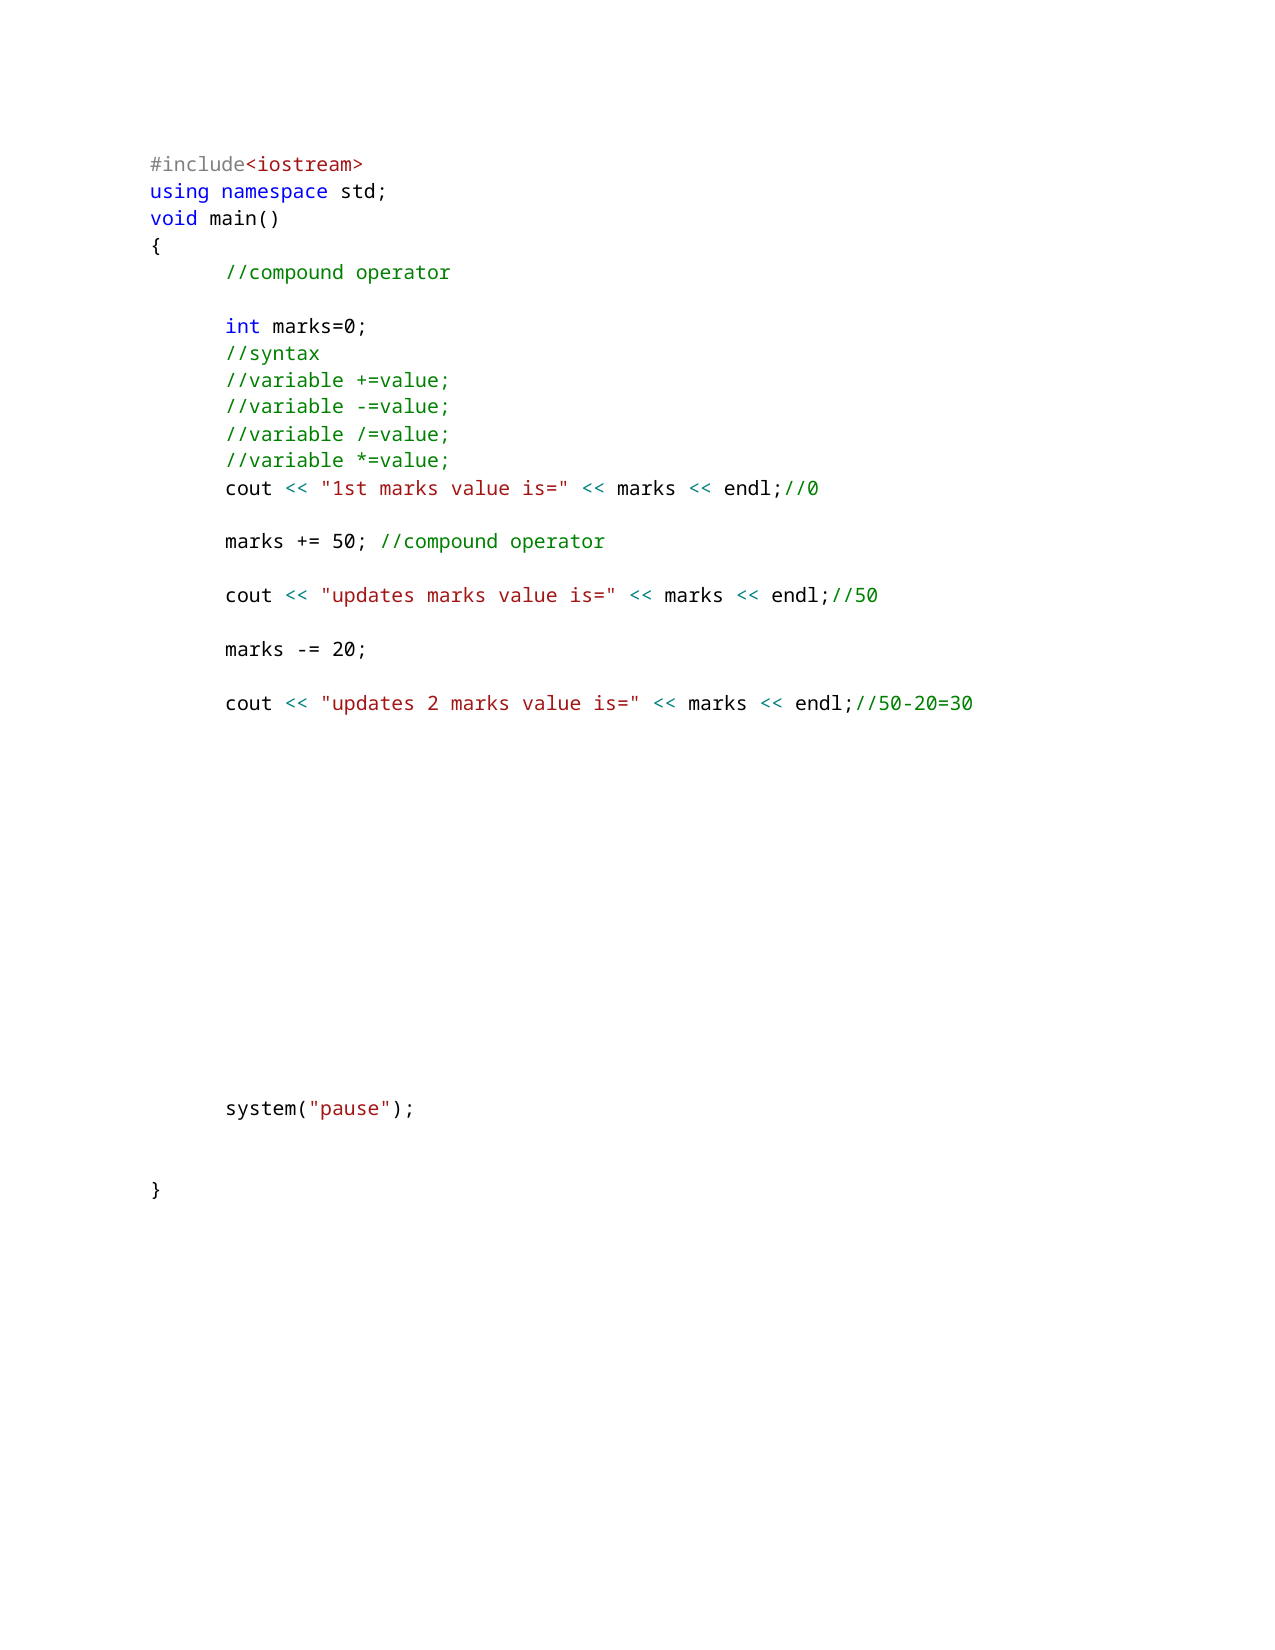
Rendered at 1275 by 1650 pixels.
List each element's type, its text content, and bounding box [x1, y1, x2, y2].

text //variable *=value; [150, 447, 1125, 474]
text //variable +=value; [150, 366, 1125, 393]
text cout << "updates 2 marks value is=" << marks << endl;//50-20=30 [150, 689, 1125, 717]
text //variable -=value; [150, 393, 1125, 420]
text void main() [150, 204, 1125, 231]
text using namespace std; [150, 177, 1125, 204]
text system("pause"); [150, 1094, 1125, 1121]
text cout << "1st marks value is=" << marks << endl;//0 [150, 474, 1125, 501]
text cout << "updates marks value is=" << marks << endl;//50 [150, 582, 1125, 609]
text } [150, 1175, 1125, 1202]
text marks -= 20; [150, 636, 1125, 663]
text //variable /=value; [150, 420, 1125, 447]
text #include<iostream> [150, 150, 1125, 177]
text int marks=0; [150, 312, 1125, 339]
text //compound operator [150, 258, 1125, 285]
text marks += 50; //compound operator [150, 528, 1125, 555]
text { [150, 231, 1125, 258]
text //syntax [150, 339, 1125, 366]
